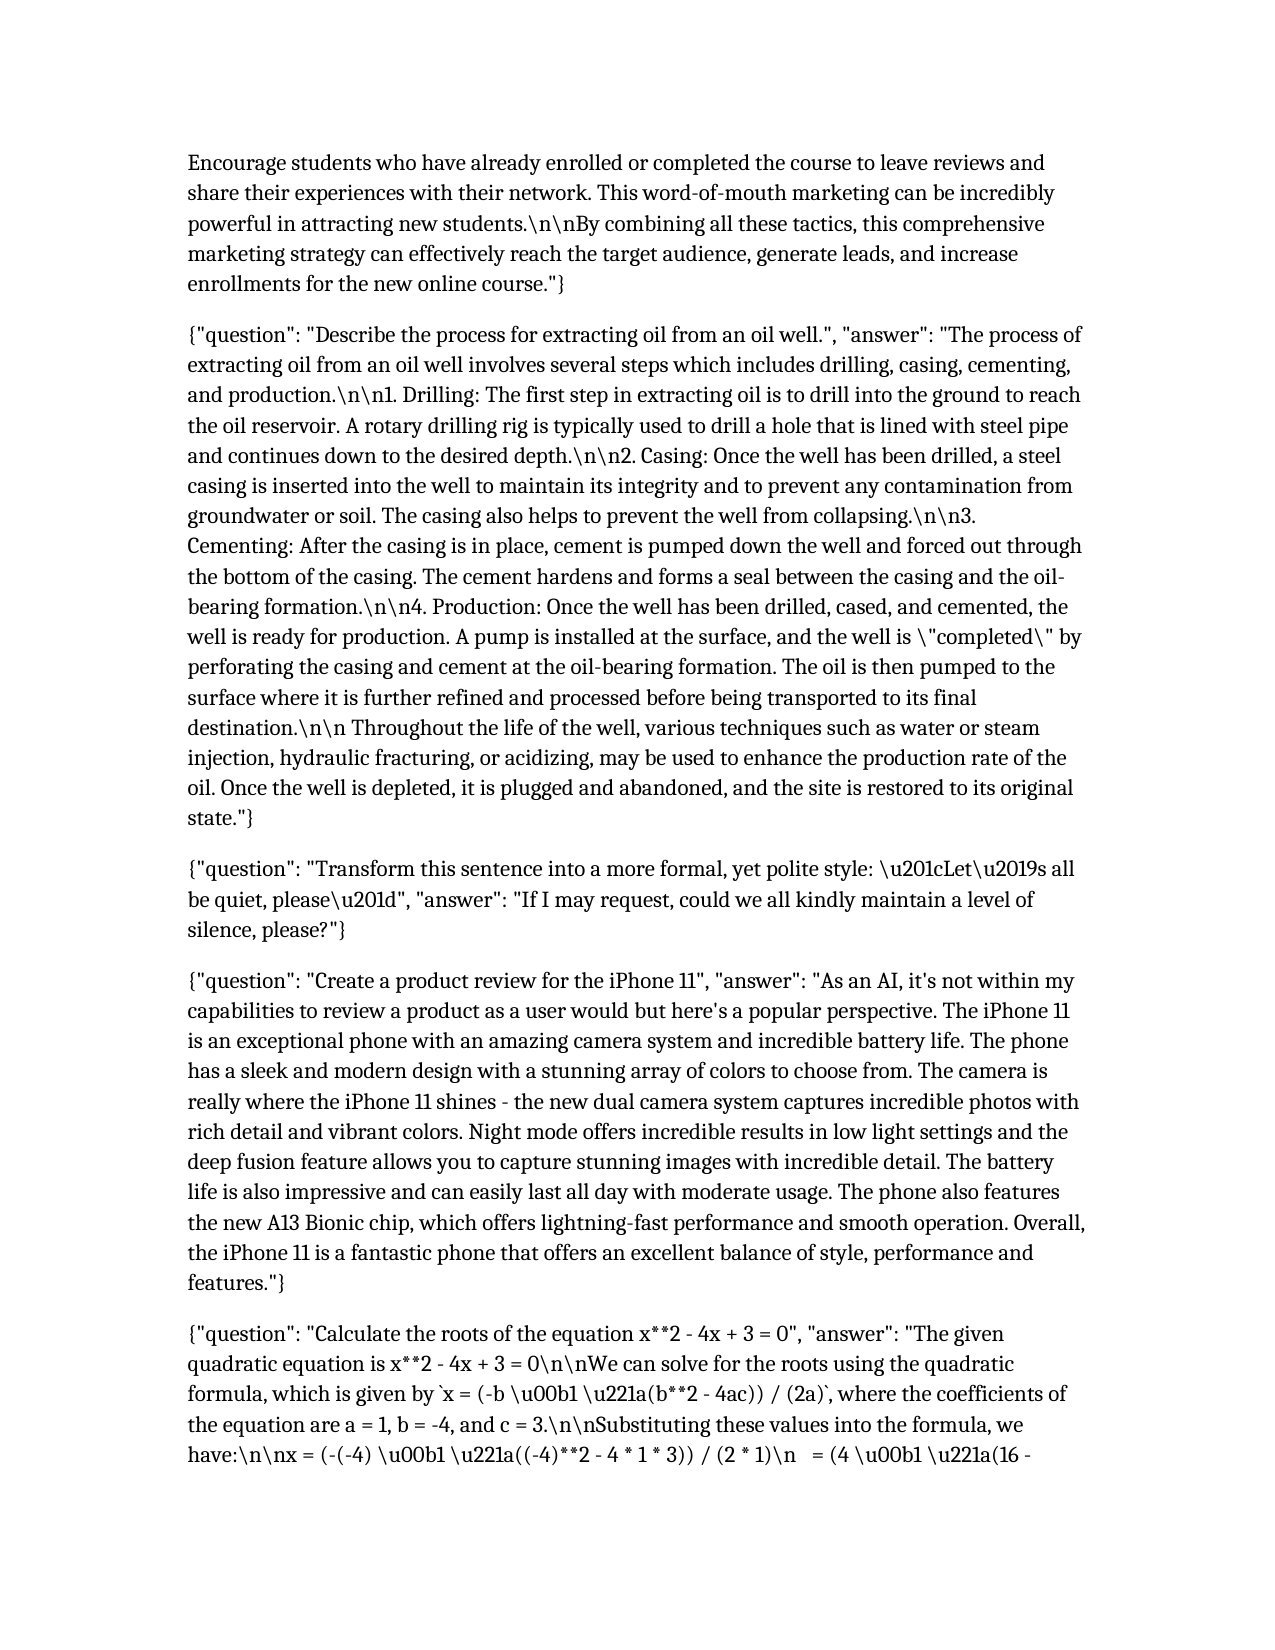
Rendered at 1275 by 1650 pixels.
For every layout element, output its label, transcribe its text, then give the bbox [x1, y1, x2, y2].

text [187, 1321, 1087, 1468]
text {"question": "Describe the process for extracting oil from an oil well.", "answer": "The process of extracting oil from an oil well involves several steps which includes drilling, casing, cementing, and production.\n\n1. Drilling: The first step in extracting oil is to drill into the ground to reach the oil reservoir. A rotary drilling rig is typically used to drill a hole that is lined with steel pipe and continues down to the desired depth.\n\n2. Casing: Once the well has been drilled, a steel casing is inserted into the well to maintain its integrity and to prevent any contamination from groundwater or soil. The casing also helps to prevent the well from collapsing.\n\n3. Cementing: After the casing is in place, cement is pumped down the well and forced out through the bottom of the casing. The cement hardens and forms a seal between the casing and the oil-bearing formation.\n\n4. Production: Once the well has been drilled, cased, and cemented, the well is ready for production. A pump is installed at the surface, and the well is \"completed\" by perforating the casing and cement at the oil-bearing formation. The oil is then pumped to the surface where it is further refined and processed before being transported to its final destination.\n\n Throughout the life of the well, various techniques such as water or steam injection, hydraulic fracturing, or acidizing, may be used to enhance the production rate of the oil. Once the well is depleted, it is plugged and abandoned, and the site is restored to its original state."} [187, 322, 1087, 832]
text {"question": "Transform this sentence into a more formal, yet polite style: \u201cLet\u2019s all be quiet, please\u201d", "answer": "If I may request, could we all kindly maintain a level of silence, please?"} [187, 856, 1087, 943]
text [187, 150, 1087, 297]
text {"question": "Create a product review for the iPhone 11", "answer": "As an AI, it's not within my capabilities to review a product as a user would but here's a popular perspective. The iPhone 11 is an exceptional phone with an amazing camera system and incredible battery life. The phone has a sleek and modern design with a stunning array of colors to choose from. The camera is really where the iPhone 11 shines - the new dual camera system captures incredible photos with rich detail and vibrant colors. Night mode offers incredible results in low light settings and the deep fusion feature allows you to capture stunning images with incredible detail. The battery life is also impressive and can easily last all day with moderate usage. The phone also features the new A13 Bionic chip, which offers lightning-fast performance and smooth operation. Overall, the iPhone 11 is a fantastic phone that offers an excellent balance of style, performance and features."} [187, 968, 1087, 1296]
